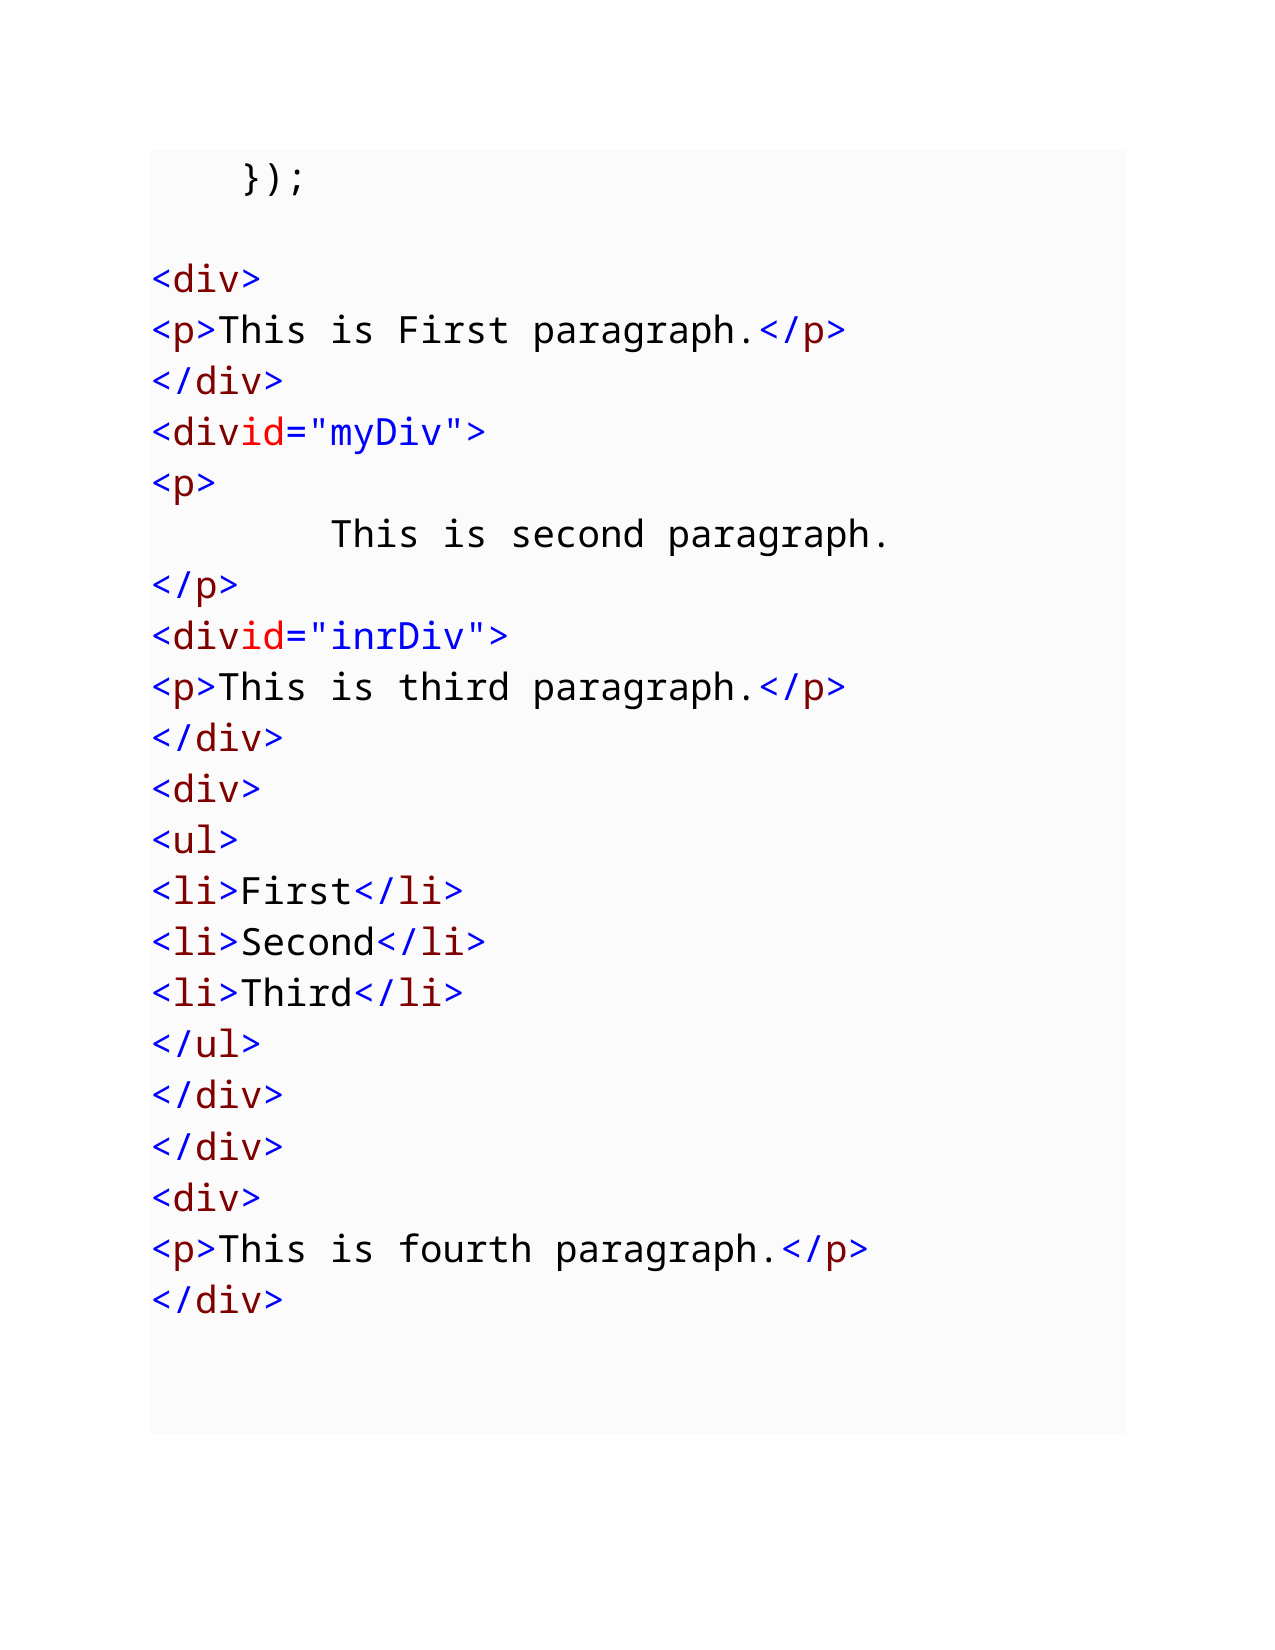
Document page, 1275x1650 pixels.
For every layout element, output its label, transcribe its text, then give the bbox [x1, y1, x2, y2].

text <div> [150, 252, 1125, 303]
text <div> [150, 762, 1125, 813]
text <p>This is First paragraph.</p> [150, 303, 1125, 354]
text </div> [150, 1120, 1125, 1171]
text }); [150, 150, 1125, 201]
text </div> [150, 711, 1125, 762]
text <li>Third</li> [150, 967, 1125, 1018]
text <p>This is fourth paragraph.</p> [150, 1222, 1125, 1273]
text <div> [150, 1171, 1125, 1222]
text <p> [150, 456, 1125, 507]
text </p> [150, 558, 1125, 609]
text <li>Second</li> [150, 916, 1125, 967]
text </ul> [150, 1018, 1125, 1069]
text <p>This is third paragraph.</p> [150, 660, 1125, 711]
text </div> [150, 354, 1125, 405]
text </div> [150, 1069, 1125, 1120]
text </div> [150, 1273, 1125, 1324]
text <divid="myDiv"> [150, 405, 1125, 456]
text <ul> [150, 813, 1125, 864]
text This is second paragraph. [150, 507, 1125, 558]
text <li>First</li> [150, 864, 1125, 916]
text <divid="inrDiv"> [150, 609, 1125, 660]
